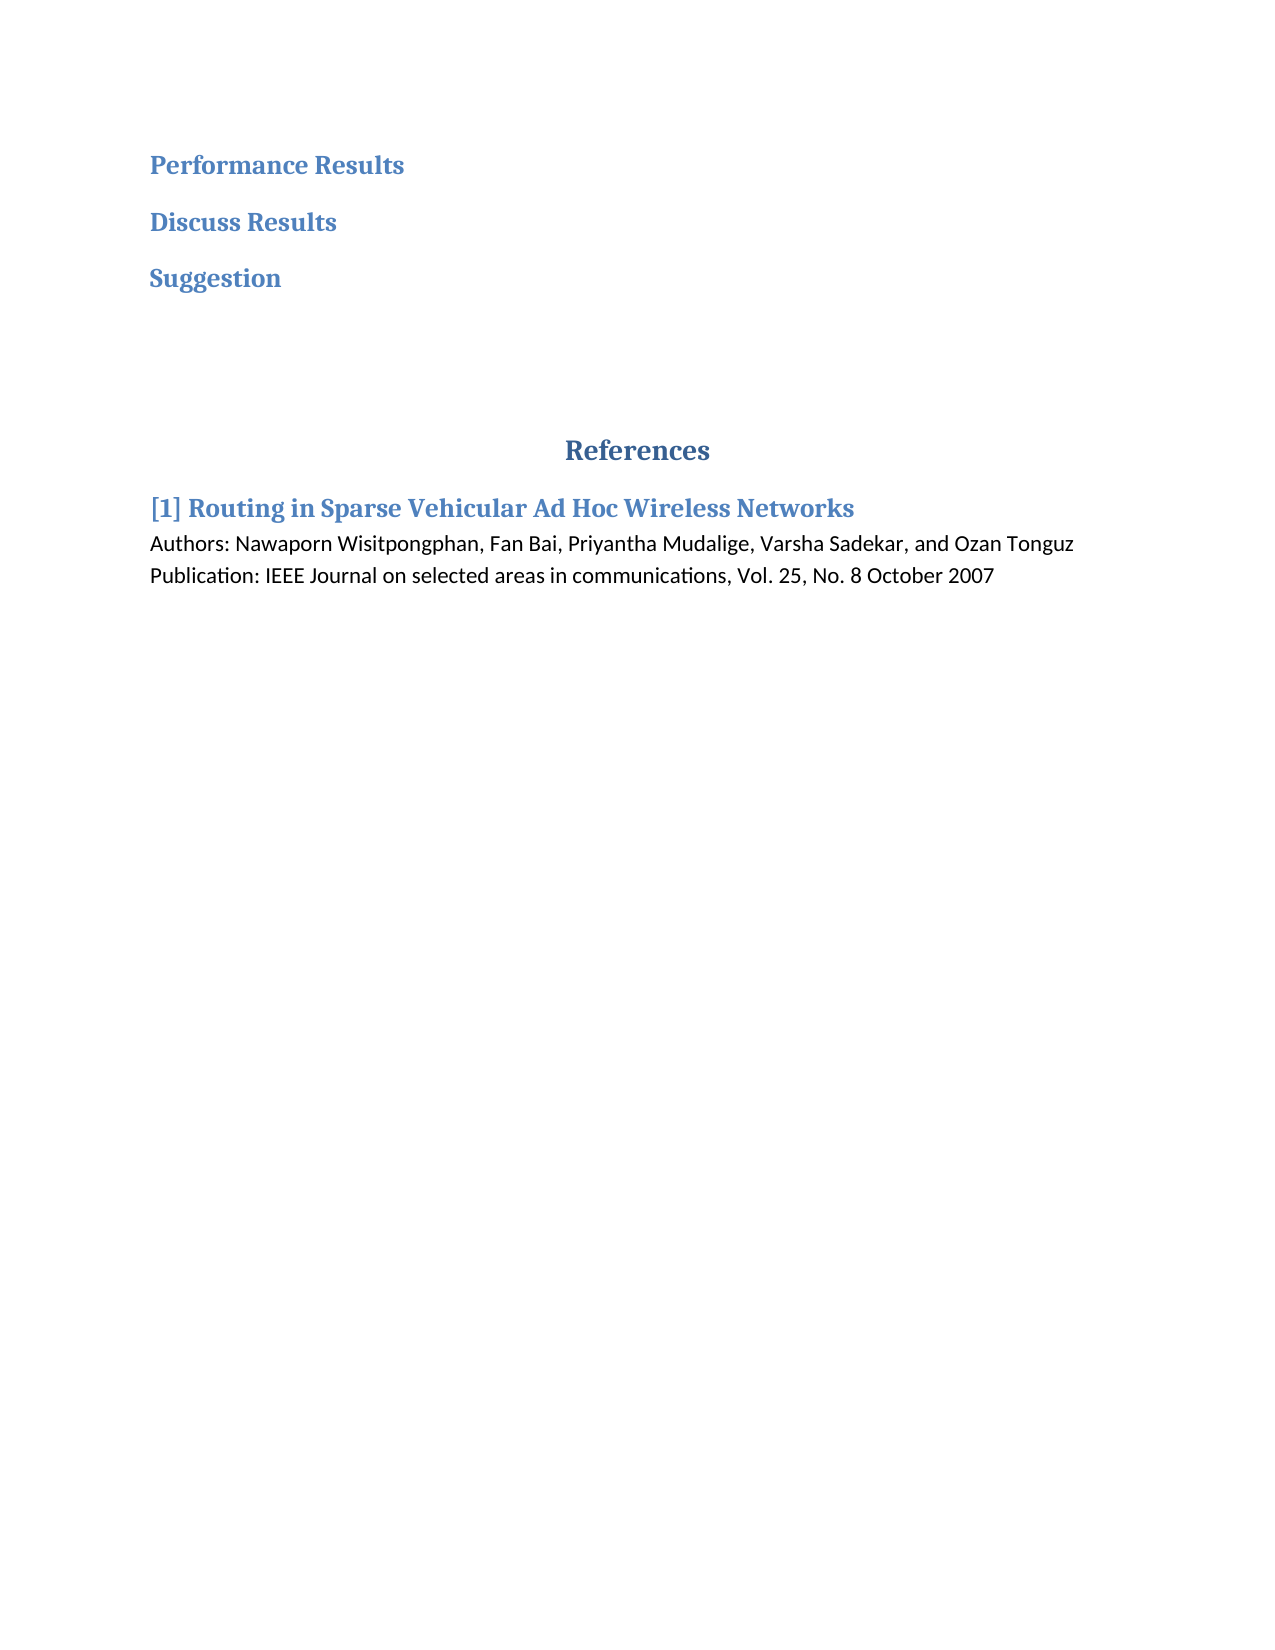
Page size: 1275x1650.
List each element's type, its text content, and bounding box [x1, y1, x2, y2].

subtitle References [150, 434, 1125, 468]
text Publication: IEEE Journal on selected areas in communications, Vol. 25, No. 8 October 2007 [150, 561, 1125, 589]
subtitle [1] Routing in Sparse Vehicular Ad Hoc Wireless Networks [150, 493, 1125, 524]
text Authors: Nawaporn Wisitpongphan, Fan Bai, Priyantha Mudalige, Varsha Sadekar, and Ozan Tonguz [150, 529, 1125, 557]
subtitle Suggestion [150, 263, 1125, 294]
subtitle Discuss Results [150, 207, 1125, 238]
subtitle Performance Results [150, 150, 1125, 181]
